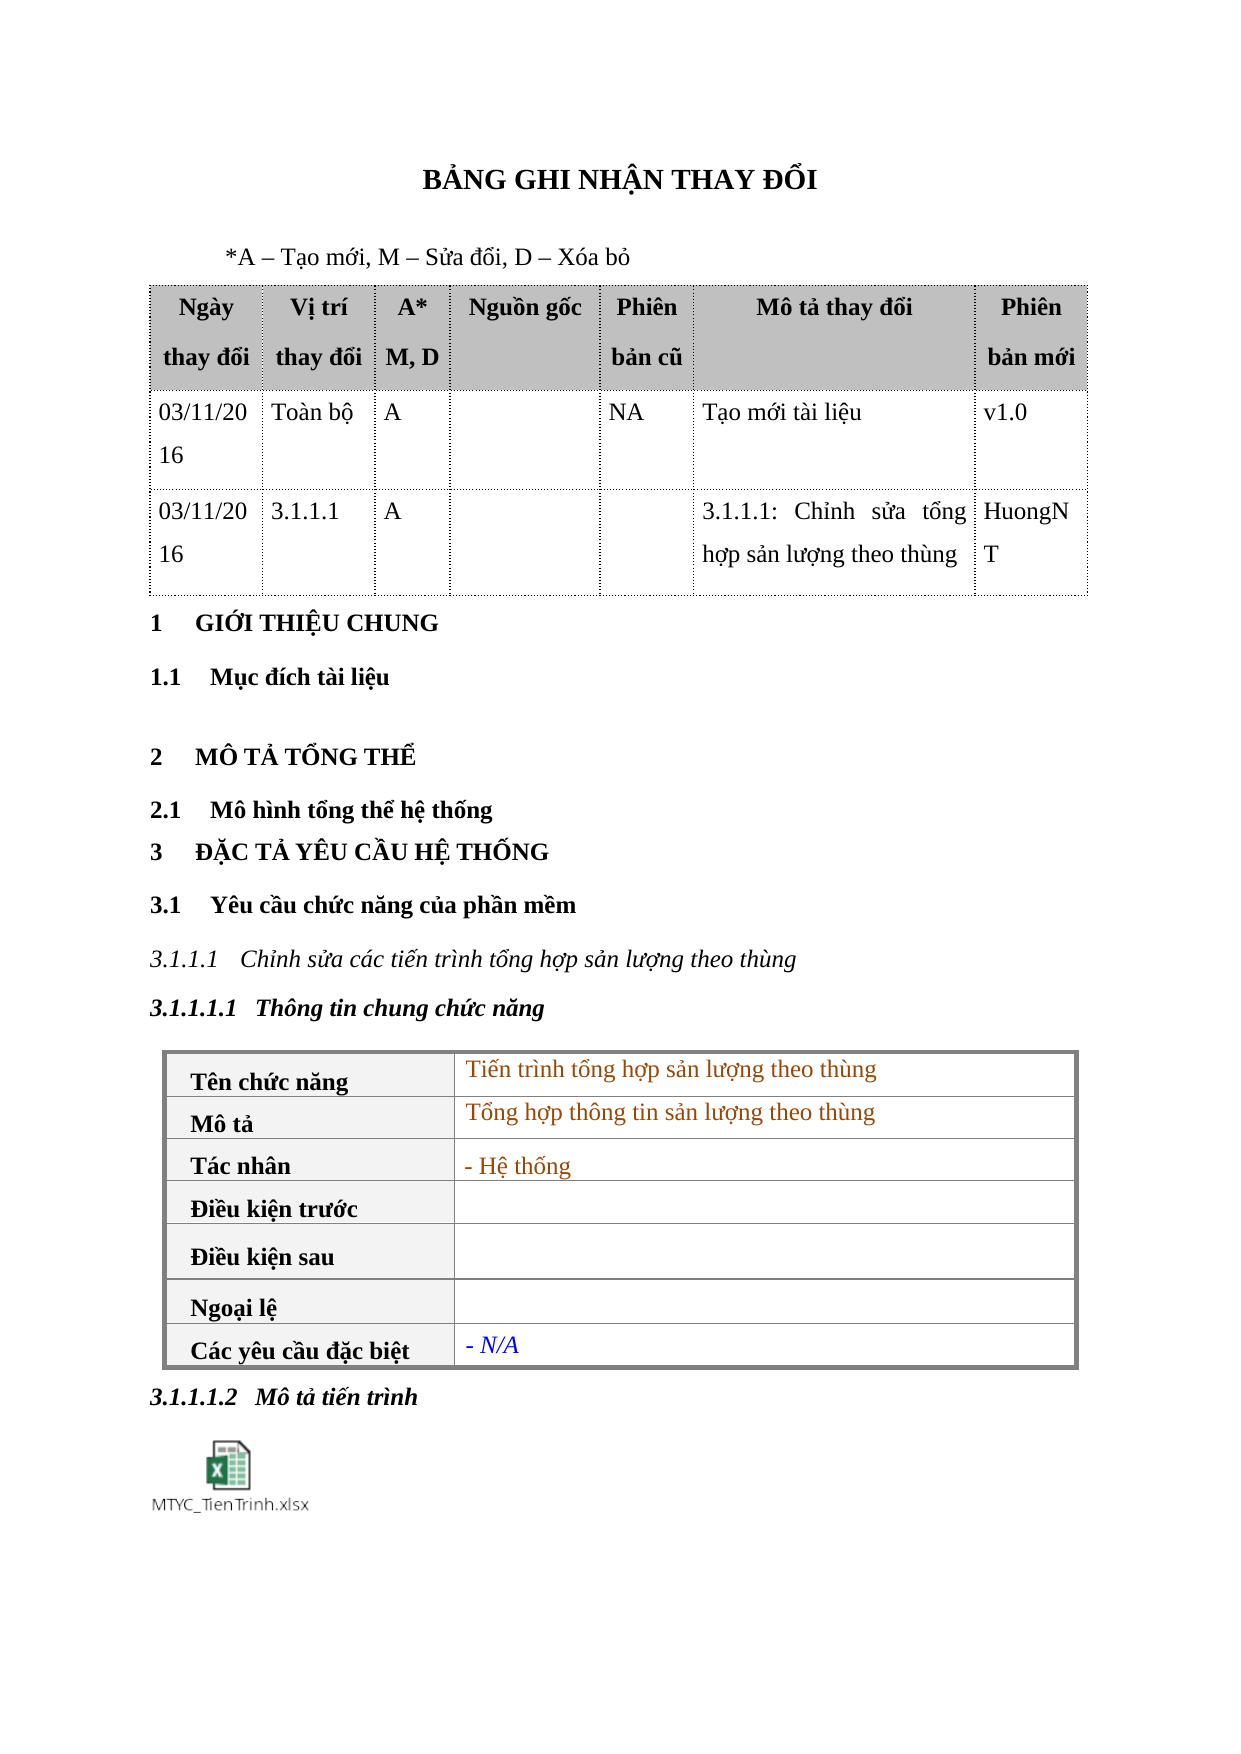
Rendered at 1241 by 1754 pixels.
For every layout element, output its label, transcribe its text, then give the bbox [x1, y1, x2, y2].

table_cell HuongNT [975, 489, 1087, 594]
subtitle Mô tả tiến trình [150, 1382, 1090, 1411]
table_cell - Hệ thống [455, 1139, 1074, 1180]
table_cell Tác nhân [167, 1139, 454, 1180]
subtitle MÔ TẢ TỔNG THỂ [150, 742, 1090, 771]
table_cell Tổng hợp thông tin sản lượng theo thùng [455, 1097, 1074, 1138]
subtitle Mục đích tài liệu [150, 662, 1090, 691]
table_header Phiên bản mới [975, 285, 1087, 390]
table_header Ngày thay đổi [150, 285, 262, 390]
table_cell [600, 489, 694, 594]
table_cell [450, 390, 600, 488]
subtitle ĐẶC TẢ YÊU CẦU HỆ THỐNG [150, 837, 1090, 866]
table_header Vị trí thay đổi [263, 285, 375, 390]
text BẢNG GHI NHẬN THAY ĐỔI [150, 162, 1090, 196]
table_cell Ngoại lệ [167, 1280, 454, 1323]
table_cell Tạo mới tài liệu [694, 390, 975, 488]
table_cell Điều kiện trước [167, 1181, 454, 1222]
table_cell Các yêu cầu đặc biệt [167, 1324, 454, 1365]
table_header Mô tả thay đổi [694, 285, 975, 390]
table_cell A [375, 390, 450, 488]
table_header Nguồn gốc [450, 285, 600, 390]
table_cell 3.1.1.1 [263, 489, 375, 594]
subtitle Chỉnh sửa các tiến trình tổng hợp sản lượng theo thùng [150, 944, 1090, 973]
table_cell [455, 1181, 1074, 1222]
table_header Tiến trình tổng hợp sản lượng theo thùng [455, 1054, 1074, 1096]
table_header A* M, D [375, 285, 450, 390]
text *A – Tạo mới, M – Sửa đổi, D – Xóa bỏ [150, 242, 1090, 271]
table_cell 03/11/2016 [150, 390, 262, 488]
table_cell NA [600, 390, 694, 488]
table_cell [450, 489, 600, 594]
table_cell [455, 1224, 1074, 1278]
subtitle Thông tin chung chức năng [150, 993, 1090, 1022]
table_cell - N/A [455, 1324, 1074, 1365]
table_cell Điều kiện sau [167, 1224, 454, 1278]
table_cell [455, 1280, 1074, 1323]
table_cell 3.1.1.1: Chỉnh sửa tổng hợp sản lượng theo thùng [694, 489, 975, 594]
table_cell 03/11/2016 [150, 489, 262, 594]
table_cell Toàn bộ [263, 390, 375, 488]
table_header Phiên bản cũ [600, 285, 694, 390]
table_cell v1.0 [975, 390, 1087, 488]
subtitle GIỚI THIỆU CHUNG [150, 608, 1090, 637]
subtitle Mô hình tổng thể hệ thống [150, 796, 1090, 824]
table_header Tên chức năng [167, 1054, 454, 1096]
subtitle Yêu cầu chức năng của phần mềm [150, 891, 1090, 919]
table_cell A [375, 489, 450, 594]
table_cell Mô tả [167, 1097, 454, 1138]
